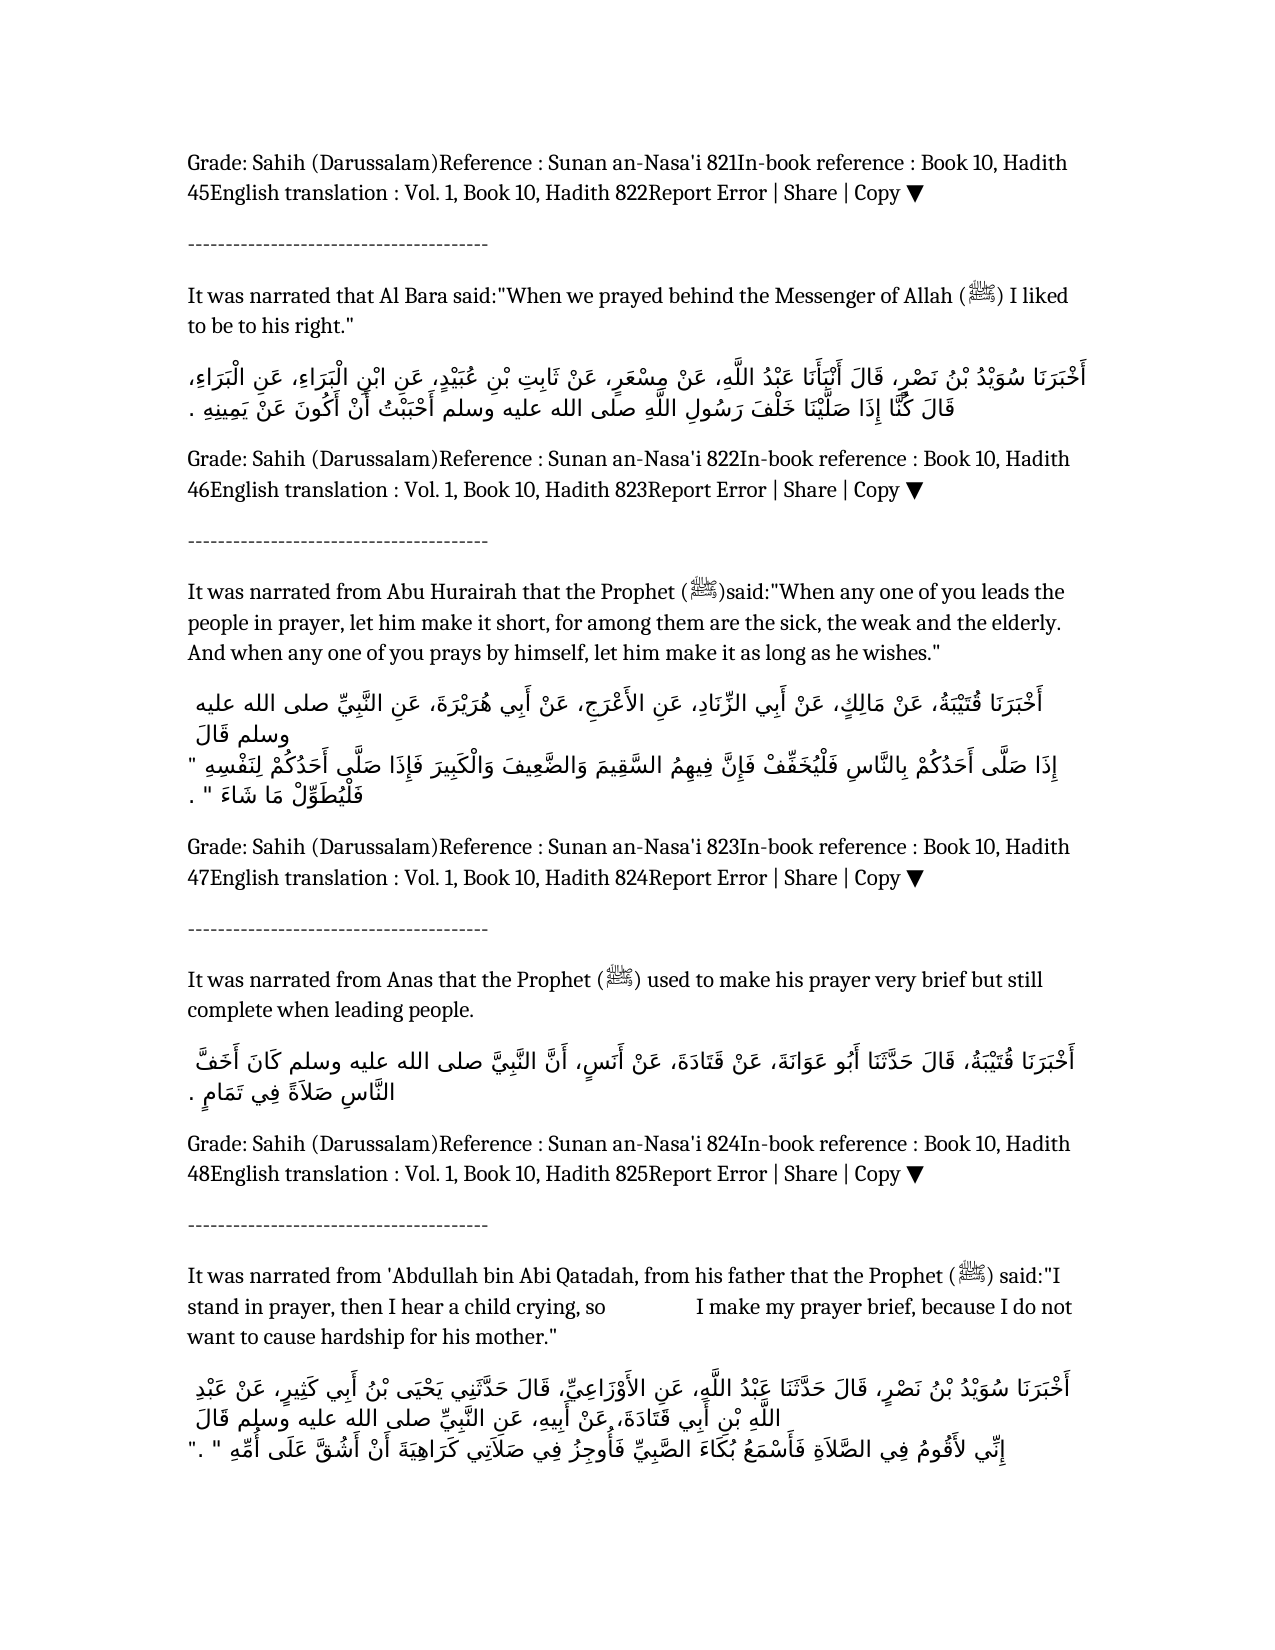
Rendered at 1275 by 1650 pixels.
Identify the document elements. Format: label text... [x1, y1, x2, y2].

text Grade: Sahih (Darussalam)Reference : Sunan an-Nasa'i 824In-book reference : Book 10, Hadith 48English translation : Vol. 1, Book 10, Hadith 825Report Error | Share | Copy ▼ [187, 1130, 1087, 1187]
text It was narrated from 'Abdullah bin Abi Qatadah, from his father that the Prophet (ﷺ) said:"I stand in prayer, then I hear a child crying, so I make my prayer brief, because I do not want to cause hardship for his mother." [187, 1263, 1087, 1350]
text ---------------------------------------- [187, 527, 1087, 554]
text Grade: Sahih (Darussalam)Reference : Sunan an-Nasa'i 823In-book reference : Book 10, Hadith 47English translation : Vol. 1, Book 10, Hadith 824Report Error | Share | Copy ▼ [187, 834, 1087, 891]
text أَخْبَرَنَا سُوَيْدُ بْنُ نَصْرٍ، قَالَ حَدَّثَنَا عَبْدُ اللَّهِ، عَنِ الأَوْزَاعِيِّ، قَالَ حَدَّثَنِي يَحْيَى بْنُ أَبِي كَثِيرٍ، عَنْ عَبْدِ اللَّهِ بْنِ أَبِي قَتَادَةَ، عَنْ أَبِيهِ، عَنِ النَّبِيِّ صلى الله عليه وسلم قَالَ ‏ "‏ إِنِّي لأَقُومُ فِي الصَّلاَةِ فَأَسْمَعُ بُكَاءَ الصَّبِيِّ فَأُوجِزُ فِي صَلاَتِي كَرَاهِيَةَ أَنْ أَشُقَّ عَلَى أُمِّهِ ‏"‏ ‏.‏ [187, 1375, 1087, 1463]
text ---------------------------------------- [187, 231, 1087, 258]
text أَخْبَرَنَا قُتَيْبَةُ، قَالَ حَدَّثَنَا أَبُو عَوَانَةَ، عَنْ قَتَادَةَ، عَنْ أَنَسٍ، أَنَّ النَّبِيَّ صلى الله عليه وسلم كَانَ أَخَفَّ النَّاسِ صَلاَةً فِي تَمَامٍ ‏.‏ [187, 1048, 1087, 1106]
text It was narrated from Anas that the Prophet (ﷺ) used to make his prayer very brief but still complete when leading people. [187, 966, 1087, 1024]
text ---------------------------------------- [187, 915, 1087, 942]
text Grade: Sahih (Darussalam)Reference : Sunan an-Nasa'i 821In-book reference : Book 10, Hadith 45English translation : Vol. 1, Book 10, Hadith 822Report Error | Share | Copy ▼ [187, 150, 1087, 207]
text Grade: Sahih (Darussalam)Reference : Sunan an-Nasa'i 822In-book reference : Book 10, Hadith 46English translation : Vol. 1, Book 10, Hadith 823Report Error | Share | Copy ▼ [187, 446, 1087, 503]
text ---------------------------------------- [187, 1212, 1087, 1238]
text أَخْبَرَنَا قُتَيْبَةُ، عَنْ مَالِكٍ، عَنْ أَبِي الزِّنَادِ، عَنِ الأَعْرَجِ، عَنْ أَبِي هُرَيْرَةَ، عَنِ النَّبِيِّ صلى الله عليه وسلم قَالَ ‏ "‏ إِذَا صَلَّى أَحَدُكُمْ بِالنَّاسِ فَلْيُخَفِّفْ فَإِنَّ فِيهِمُ السَّقِيمَ وَالضَّعِيفَ وَالْكَبِيرَ فَإِذَا صَلَّى أَحَدُكُمْ لِنَفْسِهِ فَلْيُطَوِّلْ مَا شَاءَ ‏"‏ ‏.‏ [187, 691, 1087, 809]
text It was narrated that Al Bara said:"When we prayed behind the Messenger of Allah (ﷺ) I liked to be to his right." [187, 282, 1087, 339]
text أَخْبَرَنَا سُوَيْدُ بْنُ نَصْرٍ، قَالَ أَنْبَأَنَا عَبْدُ اللَّهِ، عَنْ مِسْعَرٍ، عَنْ ثَابِتِ بْنِ عُبَيْدٍ، عَنِ ابْنِ الْبَرَاءِ، عَنِ الْبَرَاءِ، قَالَ كُنَّا إِذَا صَلَّيْنَا خَلْفَ رَسُولِ اللَّهِ صلى الله عليه وسلم أَحْبَبْتُ أَنْ أَكُونَ عَنْ يَمِينِهِ ‏.‏ [187, 364, 1087, 421]
text It was narrated from Abu Hurairah that the Prophet (ﷺ)said:"When any one of you leads the people in prayer, let him make it short, for among them are the sick, the weak and the elderly. And when any one of you prays by himself, let him make it as long as he wishes." [187, 578, 1087, 666]
